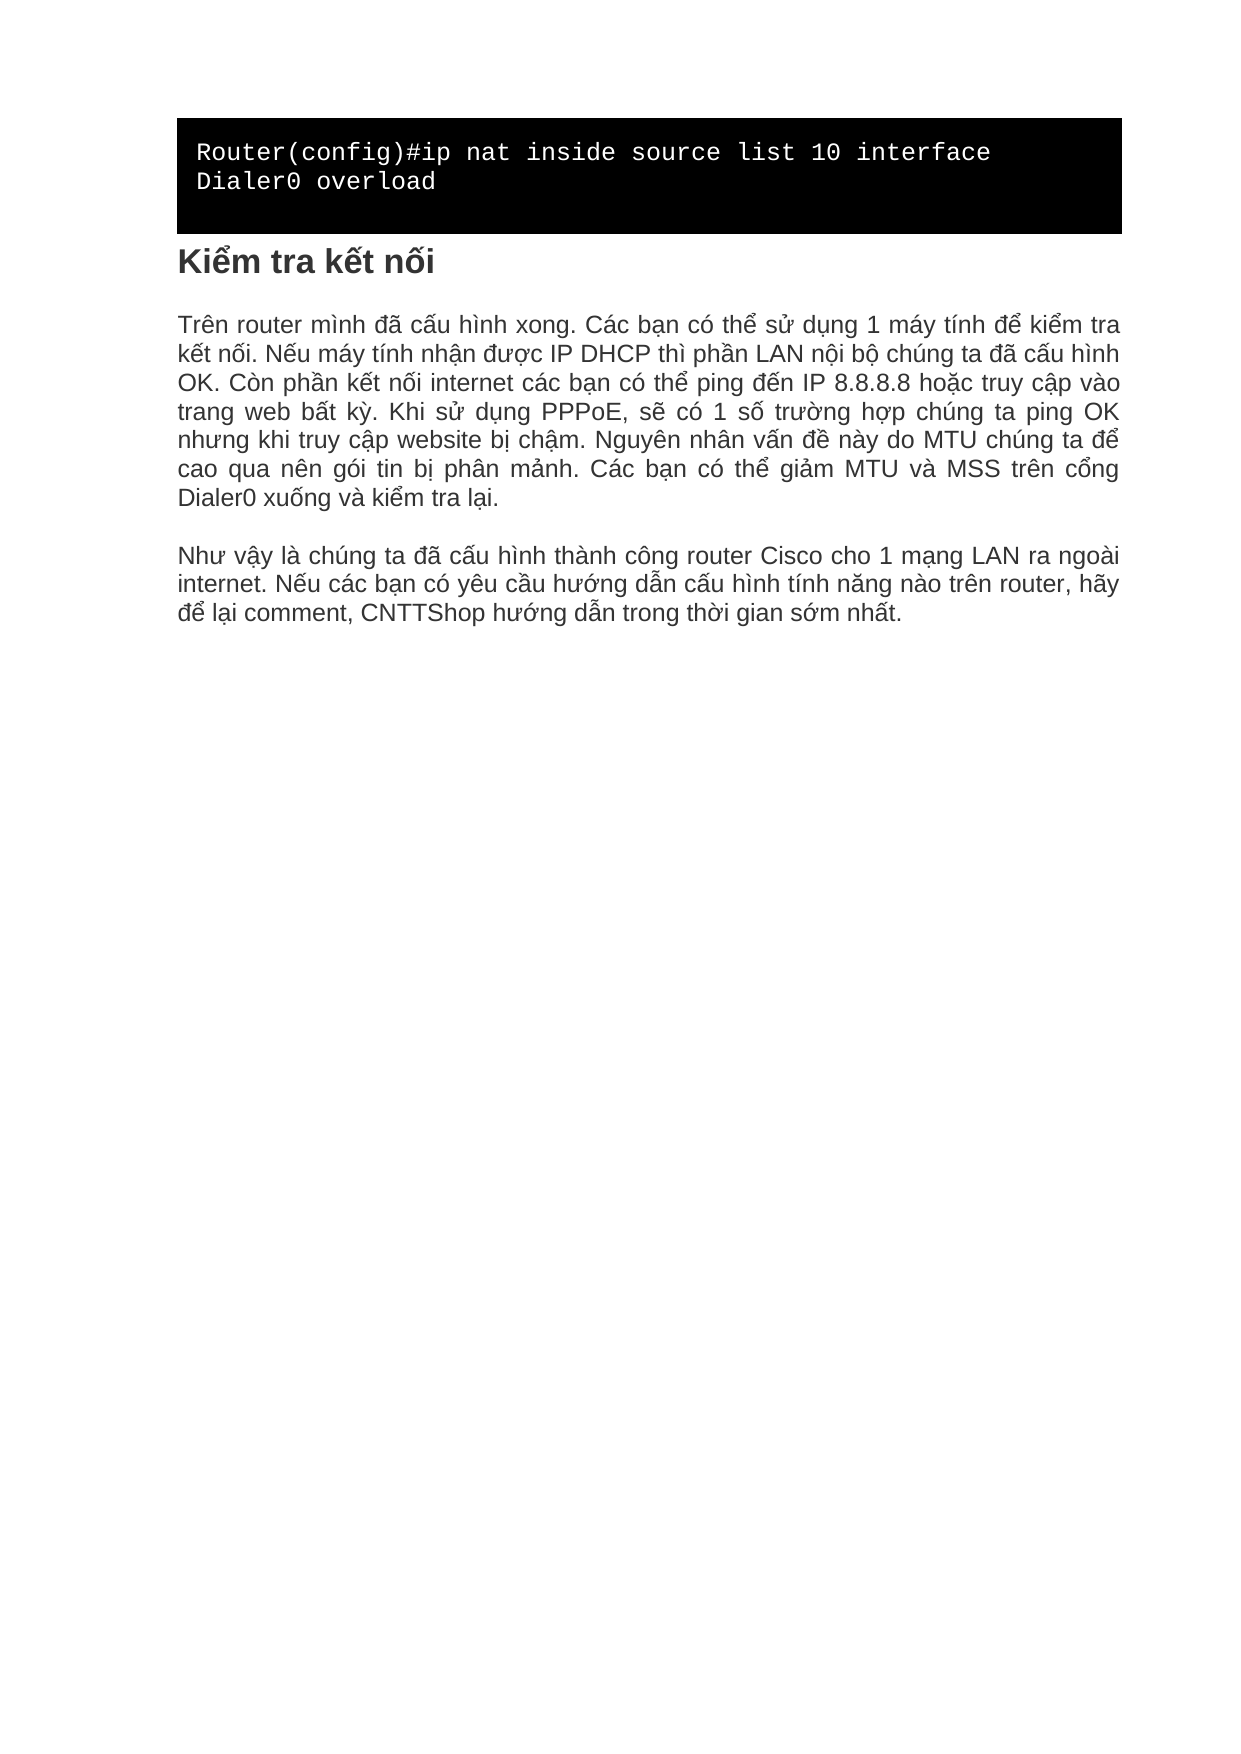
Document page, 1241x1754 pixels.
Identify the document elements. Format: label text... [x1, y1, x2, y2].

text Như vậy là chúng ta đã cấu hình thành công router Cisco cho 1 mạng LAN ra ngoài internet. Nếu các bạn có yêu cầu hướng dẫn cấu hình tính năng nào trên router, hãy để lại comment, CNTTShop hướng dẫn trong thời gian sớm nhất. [177, 541, 1122, 627]
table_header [184, 124, 1115, 228]
text Trên router mình đã cấu hình xong. Các bạn có thể sử dụng 1 máy tính để kiểm tra kết nối. Nếu máy tính nhận được IP DHCP thì phần LAN nội bộ chúng ta đã cấu hình OK. Còn phần kết nối internet các bạn có thể ping đến IP 8.8.8.8 hoặc truy cập vào trang web bất kỳ. Khi sử dụng PPPoE, sẽ có 1 số trường hợp chúng ta ping OK nhưng khi truy cập website bị chậm. Nguyên nhân vấn đề này do MTU chúng ta để cao qua nên gói tin bị phân mảnh. Các bạn có thể giảm MTU và MSS trên cổng Dialer0 xuống và kiểm tra lại. [177, 310, 1122, 511]
text Kiểm tra kết nối [177, 234, 1122, 281]
